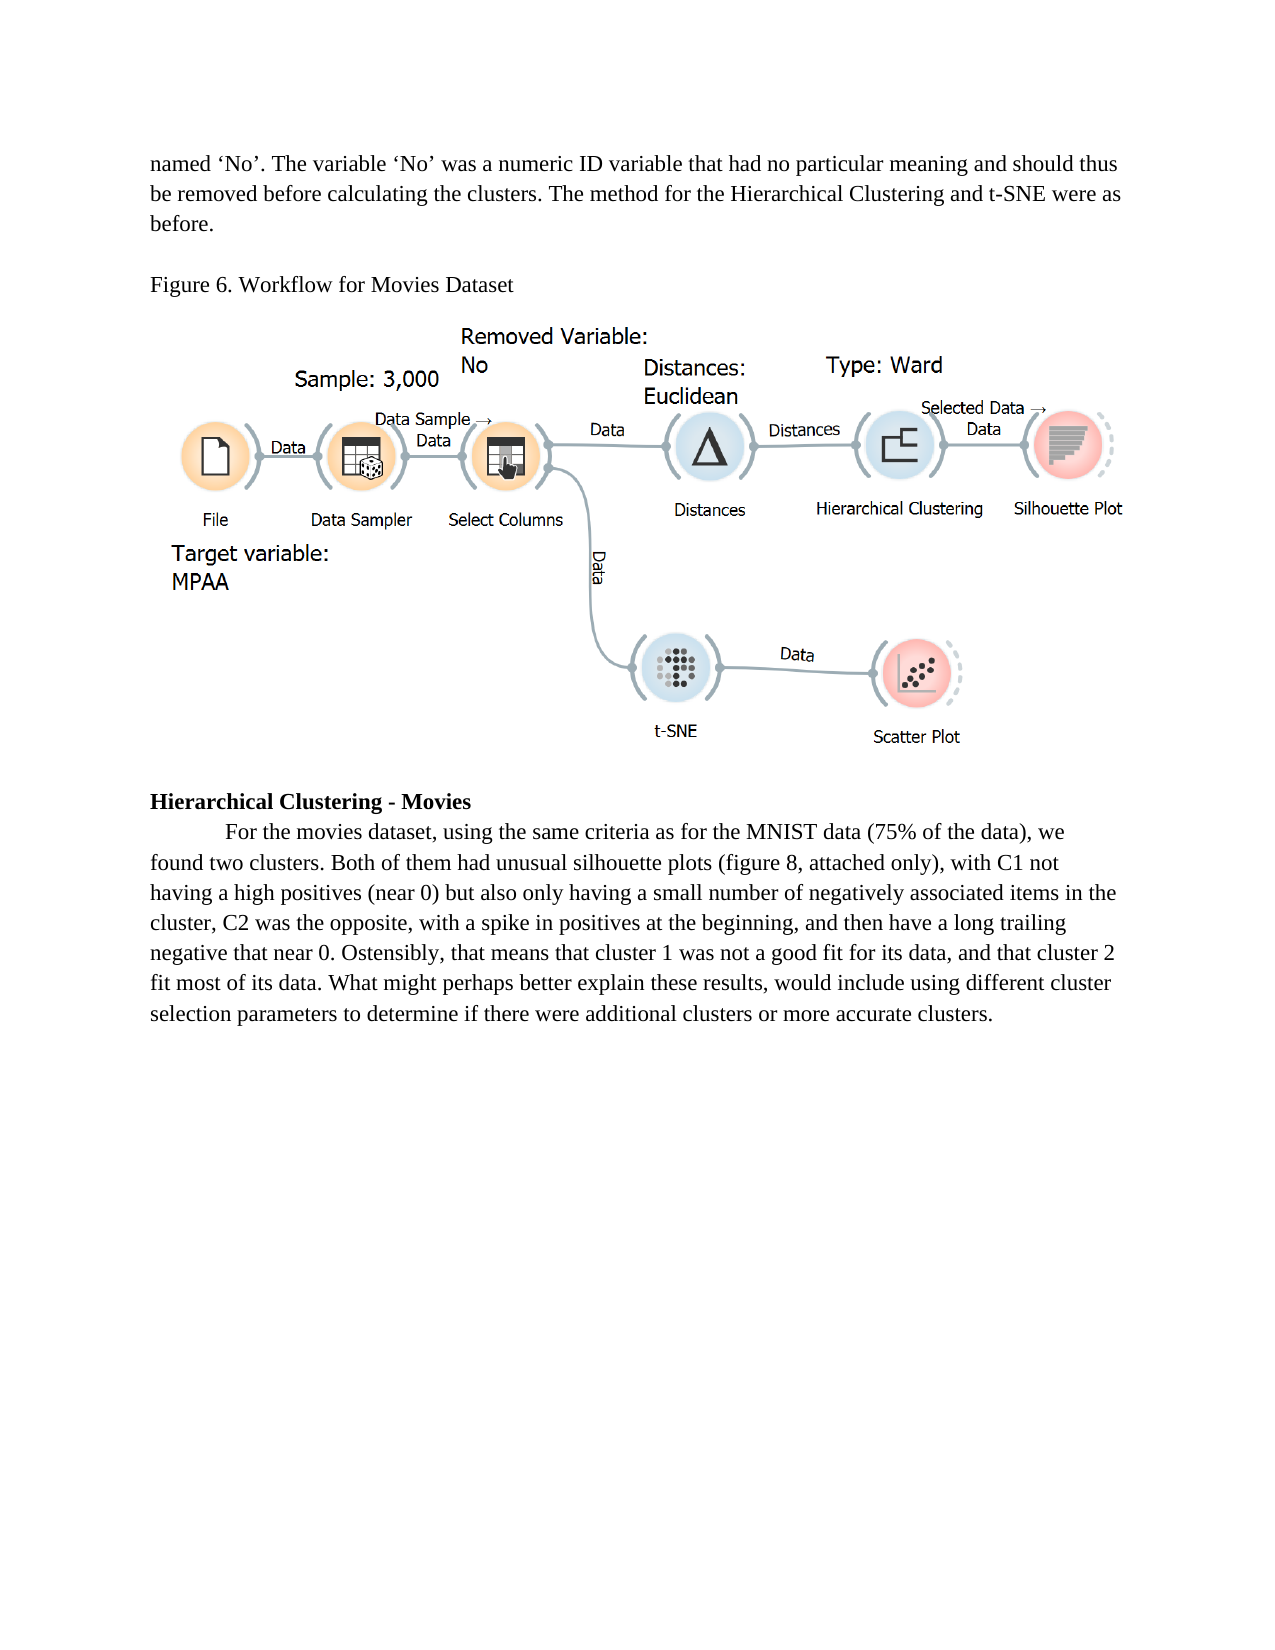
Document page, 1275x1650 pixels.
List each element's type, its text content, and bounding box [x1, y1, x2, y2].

text For the movies dataset, using the same criteria as for the MNIST data (75% of the data), we found two clusters. Both of them had unusual silhouette plots (figure 8, attached only), with C1 not having a high positives (near 0) but also only having a small number of negatively associated items in the cluster, C2 was the opposite, with a spike in positives at the beginning, and then have a long trailing negative that near 0. Ostensibly, that means that cluster 1 was not a good fit for its data, and that cluster 2 fit most of its data. What might perhaps better explain these results, would include using different cluster selection parameters to determine if there were additional clusters or more accurate clusters. [150, 818, 1125, 1026]
text Figure 6. Workflow for Movies Dataset [150, 271, 1125, 297]
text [150, 150, 1125, 237]
picture [150, 301, 1125, 785]
text Hierarchical Clustering - Movies [150, 788, 1125, 814]
